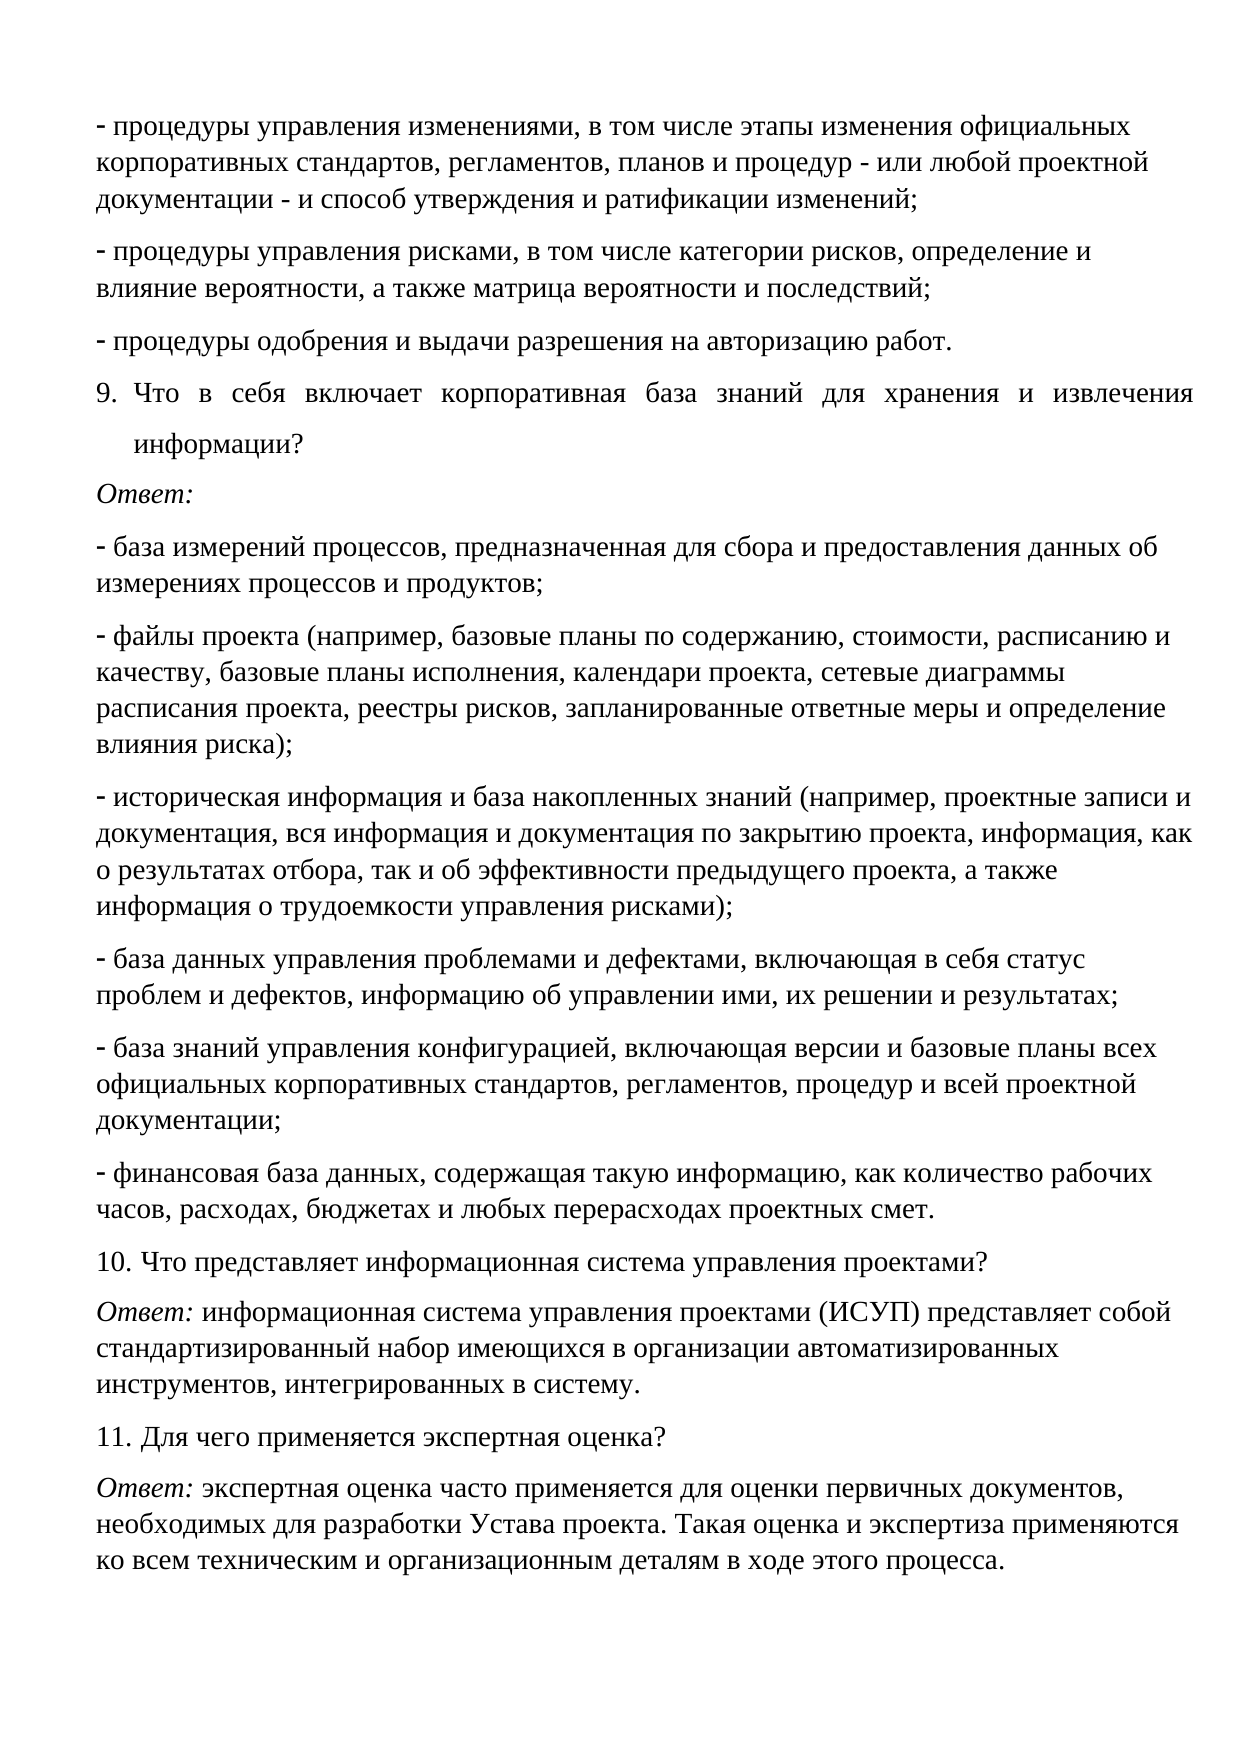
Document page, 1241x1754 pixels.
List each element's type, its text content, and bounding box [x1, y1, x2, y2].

text историческая информация и база накопленных знаний (например, проектные записи и документация, вся информация и документация по закрытию проекта, информация, как о результатах отбора, так и об эффективности предыдущего проекта, а также информация о трудоемкости управления рисками); [96, 779, 1194, 921]
text процедуры одобрения и выдачи разрешения на авторизацию работ. [96, 323, 1194, 356]
text процедуры управления рисками, в том числе категории рисков, определение и влияние вероятности, а также матрица вероятности и последствий; [96, 233, 1194, 303]
text Ответ: экспертная оценка часто применяется для оценки первичных документов, необходимых для разработки Устава проекта. Такая оценка и экспертиза применяются ко всем техническим и организационным деталям в ходе этого процесса. [96, 1470, 1194, 1576]
text база знаний управления конфигурацией, включающая версии и базовые планы всех официальных корпоративных стандартов, регламентов, процедур и всей проектной документации; [96, 1030, 1194, 1136]
list Что представляет информационная система управления проектами? [96, 1244, 1194, 1278]
text файлы проекта (например, базовые планы по содержанию, стоимости, расписанию и качеству, базовые планы исполнения, календари проекта, сетевые диаграммы расписания проекта, реестры рисков, запланированные ответные меры и определение влияния риска); [96, 618, 1194, 760]
text Ответ: [96, 476, 1194, 510]
list Для чего применяется экспертная оценка? [96, 1419, 1194, 1453]
list Что в себя включает корпоративная база знаний для хранения и извлечения информации? [96, 376, 1194, 459]
text процедуры управления изменениями, в том числе этапы изменения официальных корпоративных стандартов, регламентов, планов и процедур - или любой проектной документации - и способ утверждения и ратификации изменений; [96, 108, 1194, 214]
text база измерений процессов, предназначенная для сбора и предоставления данных об измерениях процессов и продуктов; [96, 529, 1194, 599]
text финансовая база данных, содержащая такую информацию, как количество рабочих часов, расходах, бюджетах и любых перерасходах проектных смет. [96, 1155, 1194, 1225]
text база данных управления проблемами и дефектами, включающая в себя статус проблем и дефектов, информацию об управлении ими, их решении и результатах; [96, 941, 1194, 1011]
text Ответ: информационная система управления проектами (ИСУП) представляет собой стандартизированный набор имеющихся в организации автоматизированных инструментов, интегрированных в систему. [96, 1294, 1194, 1400]
